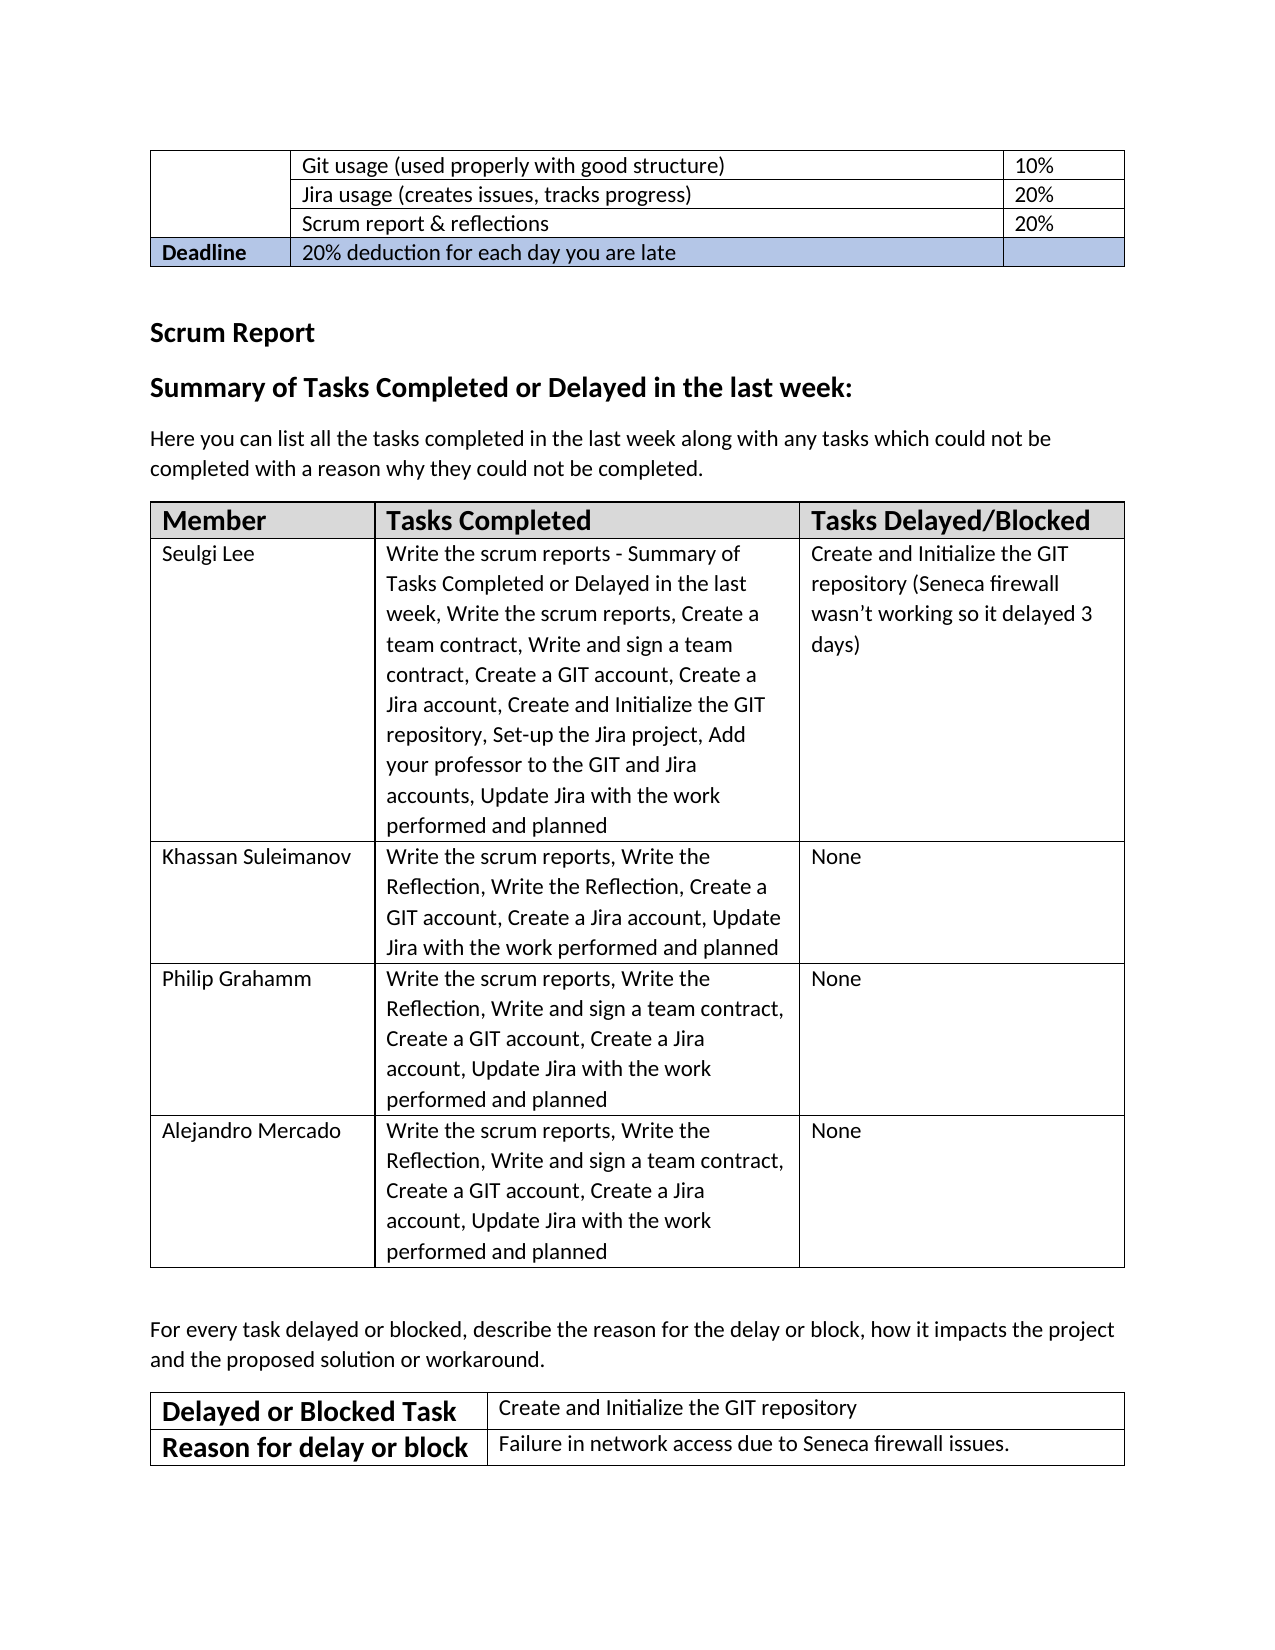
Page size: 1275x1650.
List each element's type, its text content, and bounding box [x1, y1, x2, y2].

table_cell None [800, 964, 1124, 1115]
table_cell Git usage (used properly with good structure) [291, 151, 1003, 179]
table_header Create and Initialize the GIT repository [488, 1393, 1124, 1428]
table_cell Create and Initialize the GIT repository (Seneca firewall wasn’t working so it delayed 3 days) [800, 539, 1124, 841]
table_cell Seulgi Lee [151, 539, 374, 841]
table_cell Write the scrum reports, Write the Reflection, Write and sign a team contract, Create a GIT account, Create a Jira account, Update Jira with the work performed and planned [376, 964, 799, 1115]
table_cell Alejandro Mercado [151, 1116, 374, 1267]
text Scrum Report [150, 314, 1125, 350]
table_cell Write the scrum reports, Write the Reflection, Write the Reflection, Create a GIT account, Create a Jira account, Update Jira with the work performed and planned [376, 842, 799, 963]
table_cell [1004, 238, 1124, 266]
table_cell None [800, 1116, 1124, 1267]
text Here you can list all the tasks completed in the last week along with any tasks which could not be completed with a reason why they could not be completed. [150, 424, 1125, 483]
text Summary of Tasks Completed or Delayed in the last week: [150, 369, 1125, 405]
table_header Delayed or Blocked Task [151, 1393, 487, 1428]
text For every task delayed or blocked, describe the reason for the delay or block, how it impacts the project and the proposed solution or workaround. [150, 1315, 1125, 1373]
table_cell Failure in network access due to Seneca firewall issues. [488, 1430, 1124, 1465]
table_cell Reason for delay or block [151, 1430, 487, 1465]
table_cell Jira usage (creates issues, tracks progress) [291, 180, 1003, 208]
table_header Member [151, 503, 374, 538]
table_cell Philip Grahamm [151, 964, 374, 1115]
table_header Tasks Completed [376, 503, 799, 538]
table_cell 20% [1004, 209, 1124, 237]
table_cell Write the scrum reports - Summary of Tasks Completed or Delayed in the last week, Write the scrum reports, Create a team contract, Write and sign a team contract, Create a GIT account, Create a Jira account, Create and Initialize the GIT repository, Set-up the Jira project, Add your professor to the GIT and Jira accounts, Update Jira with the work performed and planned [376, 539, 799, 841]
table_cell Khassan Suleimanov [151, 842, 374, 963]
table_cell 20% [1004, 180, 1124, 208]
table_header Tasks Delayed/Blocked [800, 503, 1124, 538]
table_cell 20% deduction for each day you are late [291, 238, 1003, 266]
table_cell Deadline [151, 238, 290, 266]
table_cell Write the scrum reports, Write the Reflection, Write and sign a team contract, Create a GIT account, Create a Jira account, Update Jira with the work performed and planned [376, 1116, 799, 1267]
table_cell None [800, 842, 1124, 963]
table_cell 10% [1004, 151, 1124, 179]
table_cell Scrum report & reflections [291, 209, 1003, 237]
